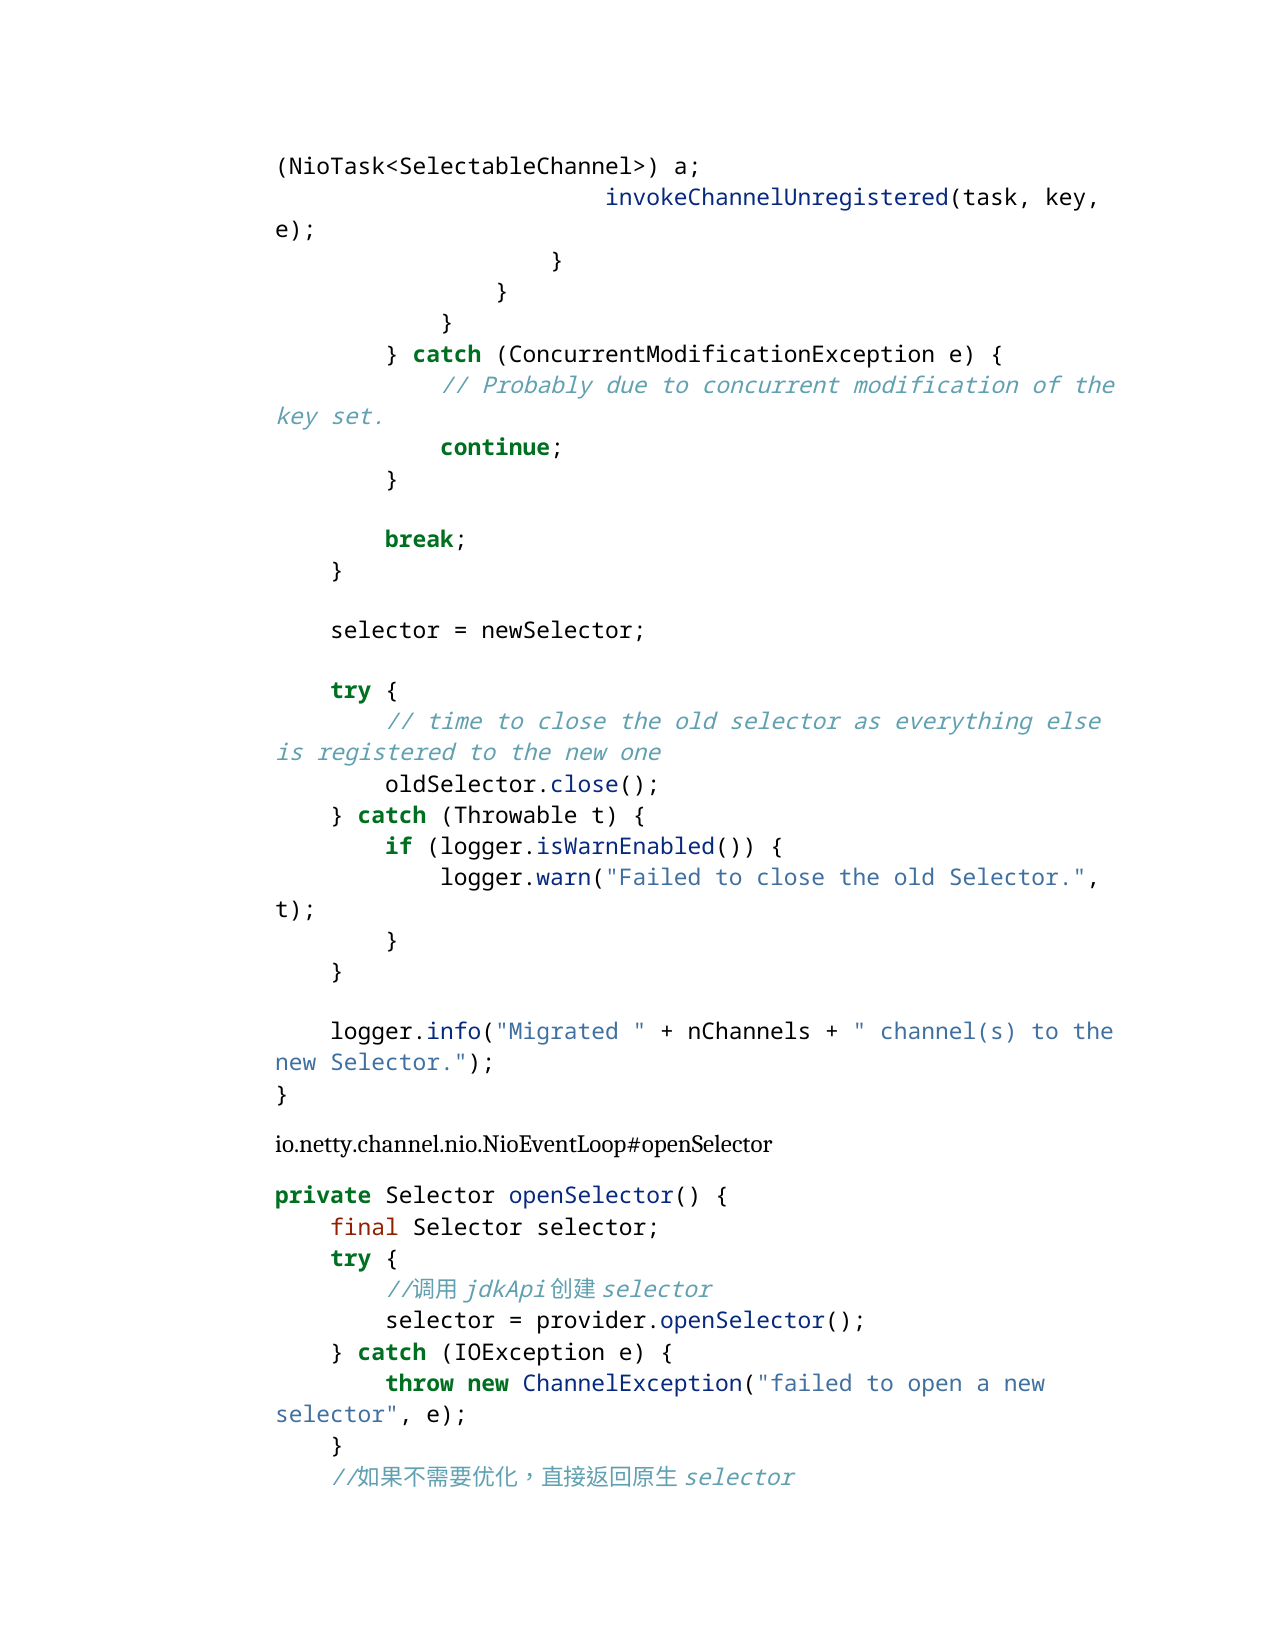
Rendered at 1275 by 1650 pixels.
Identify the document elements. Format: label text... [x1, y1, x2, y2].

list io.netty.channel.nio.NioEventLoop#openSelector [225, 1129, 1125, 1158]
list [225, 1179, 1125, 1492]
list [225, 150, 1125, 1109]
